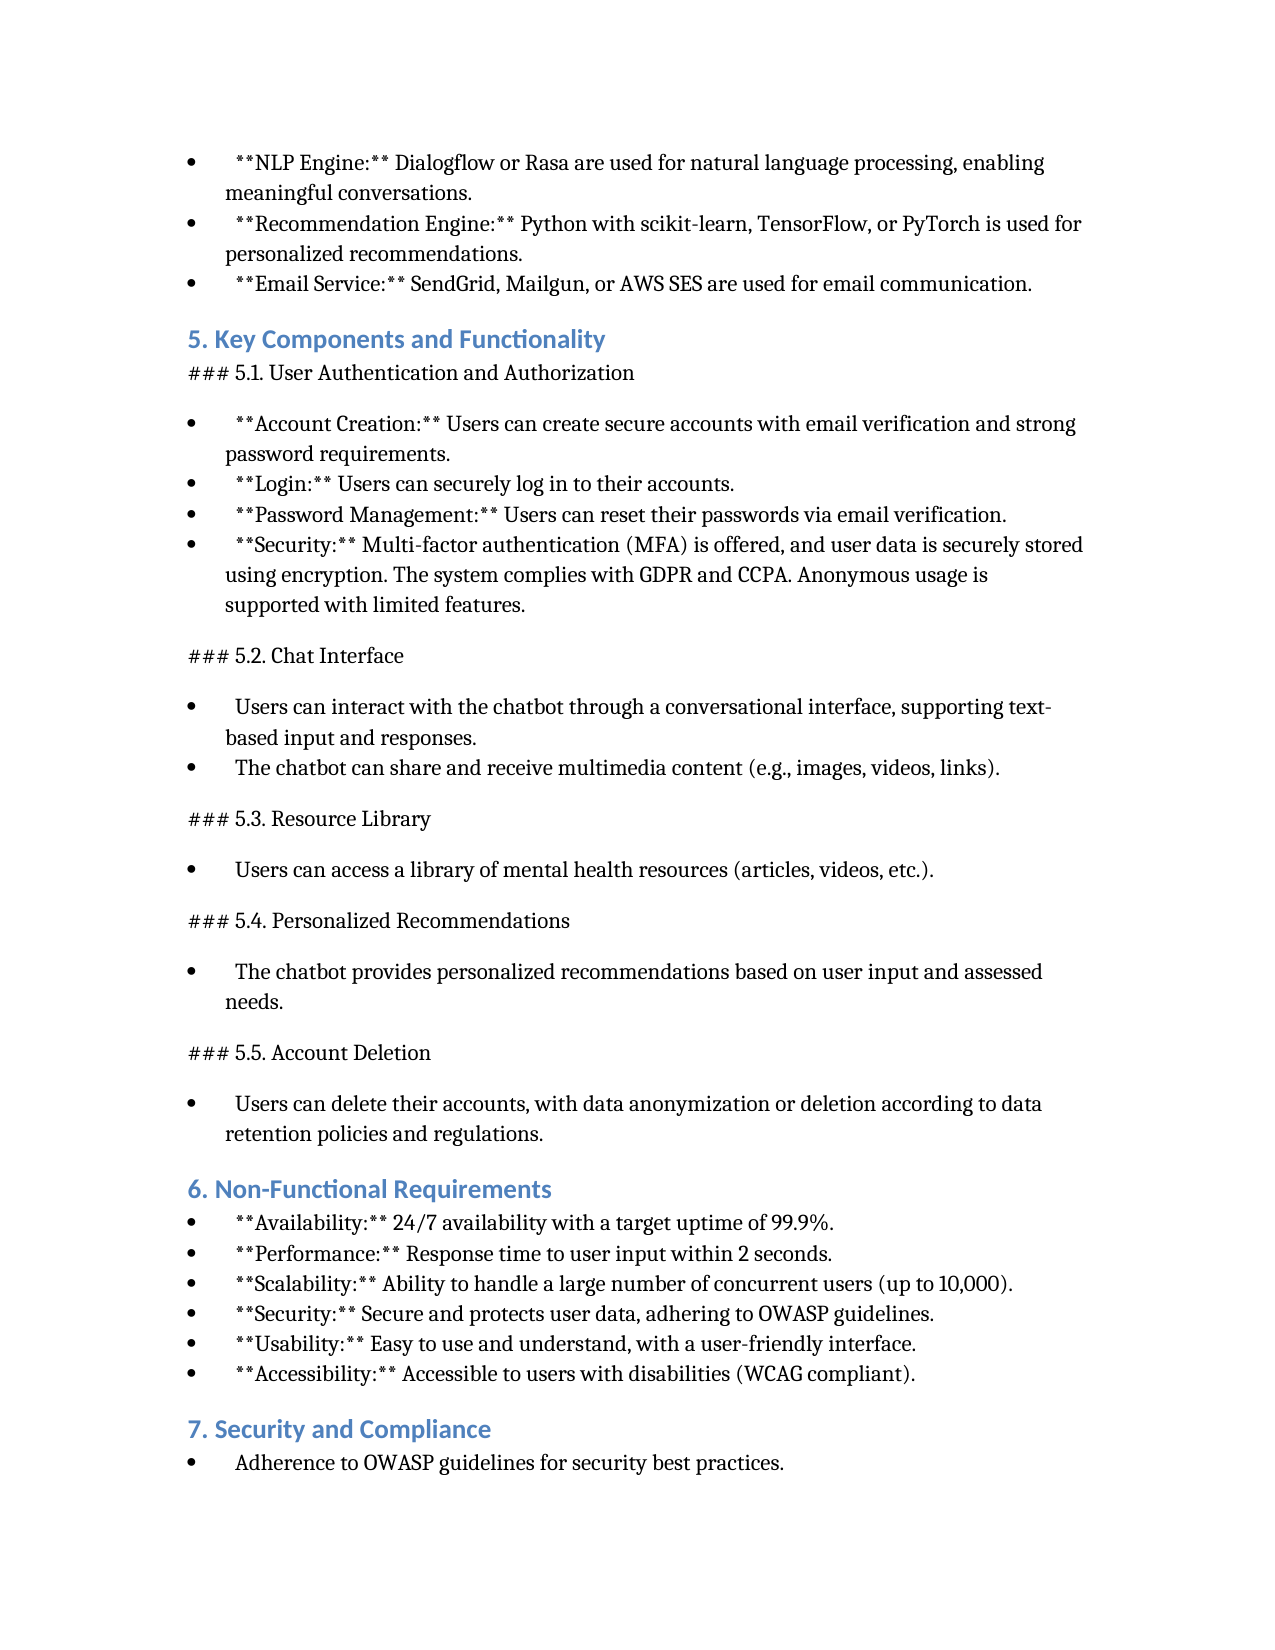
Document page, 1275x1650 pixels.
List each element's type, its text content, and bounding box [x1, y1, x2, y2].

text ### 5.1. User Authentication and Authorization [187, 360, 1087, 386]
text ### 5.2. Chat Interface [187, 643, 1087, 669]
text ### 5.5. Account Deletion [187, 1040, 1087, 1066]
list Users can access a library of mental health resources (articles, videos, etc.). [187, 857, 1087, 883]
list **Password Management:** Users can reset their passwords via email verification. [187, 501, 1087, 528]
text ### 5.4. Personalized Recommendations [187, 908, 1087, 934]
list The chatbot provides personalized recommendations based on user input and assessed needs. [187, 959, 1087, 1015]
list **Usability:** Easy to use and understand, with a user-friendly interface. [187, 1331, 1087, 1357]
subtitle 5. Key Components and Functionality [187, 322, 1087, 355]
list **Scalability:** Ability to handle a large number of concurrent users (up to 10,000). [187, 1271, 1087, 1297]
text ### 5.3. Resource Library [187, 806, 1087, 832]
list **NLP Engine:** Dialogflow or Rasa are used for natural language processing, enabling meaningful conversations. [187, 150, 1087, 207]
list Users can interact with the chatbot through a conversational interface, supporting text-based input and responses. [187, 694, 1087, 751]
list **Security:** Secure and protects user data, adhering to OWASP guidelines. [187, 1301, 1087, 1327]
list **Security:** Multi-factor authentication (MFA) is offered, and user data is securely stored using encryption. The system complies with GDPR and CCPA. Anonymous usage is supported with limited features. [187, 532, 1087, 618]
list Adherence to OWASP guidelines for security best practices. [187, 1450, 1087, 1477]
list The chatbot can share and receive multimedia content (e.g., images, videos, links). [187, 754, 1087, 781]
list **Login:** Users can securely log in to their accounts. [187, 471, 1087, 498]
list **Performance:** Response time to user input within 2 seconds. [187, 1240, 1087, 1267]
list **Availability:** 24/7 availability with a target uptime of 99.9%. [187, 1210, 1087, 1237]
list **Accessibility:** Accessible to users with disabilities (WCAG compliant). [187, 1361, 1087, 1388]
list Users can delete their accounts, with data anonymization or deletion according to data retention policies and regulations. [187, 1091, 1087, 1148]
subtitle 7. Security and Compliance [187, 1412, 1087, 1445]
list **Recommendation Engine:** Python with scikit-learn, TensorFlow, or PyTorch is used for personalized recommendations. [187, 210, 1087, 267]
list **Email Service:** SendGrid, Mailgun, or AWS SES are used for email communication. [187, 271, 1087, 297]
subtitle 6. Non-Functional Requirements [187, 1172, 1087, 1205]
list **Account Creation:** Users can create secure accounts with email verification and strong password requirements. [187, 411, 1087, 467]
